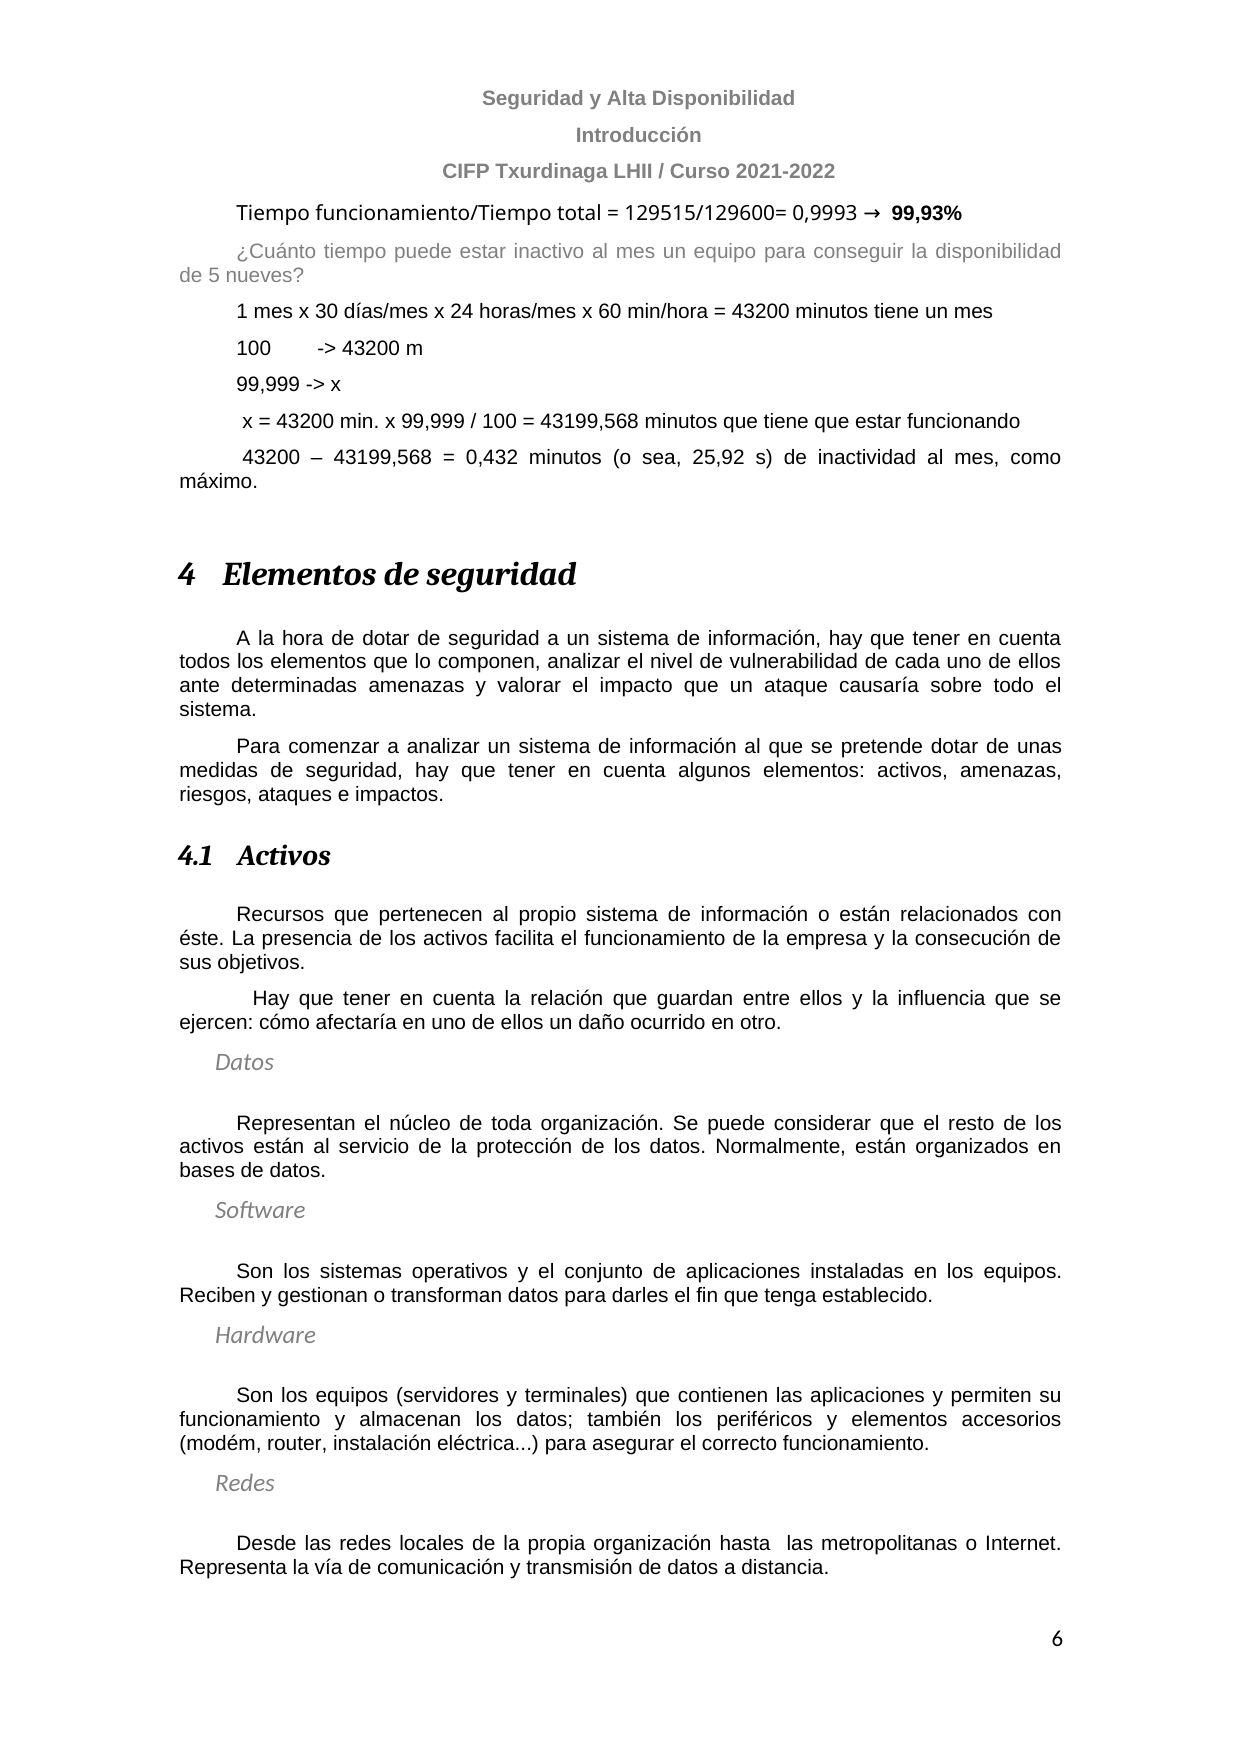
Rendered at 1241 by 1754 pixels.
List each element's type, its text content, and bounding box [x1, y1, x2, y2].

text ¿Cuánto tiempo puede estar inactivo al mes un equipo para conseguir la disponibilidad de 5 nueves? [179, 239, 1063, 287]
text x = 43200 min. x 99,999 / 100 = 43199,568 minutos que tiene que estar funcionando [179, 408, 1063, 432]
text 99,999 -> x [179, 372, 1063, 396]
subtitle Datos [177, 1046, 1063, 1077]
subtitle Hardware [177, 1319, 1063, 1349]
text Son los equipos (servidores y terminales) que contienen las aplicaciones y permiten su funcionamiento y almacenan los datos; también los periféricos y elementos accesorios (modém, router, instalación eléctrica...) para asegurar el correcto funcionamiento. [179, 1383, 1063, 1455]
text 100 -> 43200 m [179, 336, 1063, 359]
text Hay que tener en cuenta la relación que guardan entre ellos y la influencia que se ejercen: cómo afectaría en uno de ellos un daño ocurrido en otro. [179, 986, 1063, 1034]
text 1 mes x 30 días/mes x 24 horas/mes x 60 min/hora = 43200 minutos tiene un mes [179, 299, 1063, 323]
subtitle Activos [177, 839, 1063, 872]
subtitle Software [177, 1195, 1063, 1225]
subtitle Redes [177, 1467, 1063, 1498]
text Representan el núcleo de toda organización. Se puede considerar que el resto de los activos están al servicio de la protección de los datos. Normalmente, están organizados en bases de datos. [179, 1110, 1063, 1182]
text 99,93% [179, 198, 1063, 226]
subtitle Elementos de seguridad [177, 555, 1063, 594]
text Desde las redes locales de la propia organización hasta las metropolitanas o Internet. Representa la vía de comunicación y transmisión de datos a distancia. [179, 1531, 1063, 1579]
text A la hora de dotar de seguridad a un sistema de información, hay que tener en cuenta todos los elementos que lo componen, analizar el nivel de vulnerabilidad de cada uno de ellos ante determinadas amenazas y valorar el impacto que un ataque causaría sobre todo el sistema. [179, 625, 1063, 721]
text Recursos que pertenecen al propio sistema de información o están relacionados con éste. La presencia de los activos facilita el funcionamiento de la empresa y la consecución de sus objetivos. [179, 902, 1063, 973]
text Son los sistemas operativos y el conjunto de aplicaciones instaladas en los equipos. Reciben y gestionan o transforman datos para darles el fin que tenga establecido. [179, 1258, 1063, 1306]
text Para comenzar a analizar un sistema de información al que se pretende dotar de unas medidas de seguridad, hay que tener en cuenta algunos elementos: activos, amenazas, riesgos, ataques e impactos. [179, 734, 1063, 806]
text 43200 – 43199,568 = 0,432 minutos (o sea, 25,92 s) de inactividad al mes, como máximo. [179, 445, 1063, 493]
